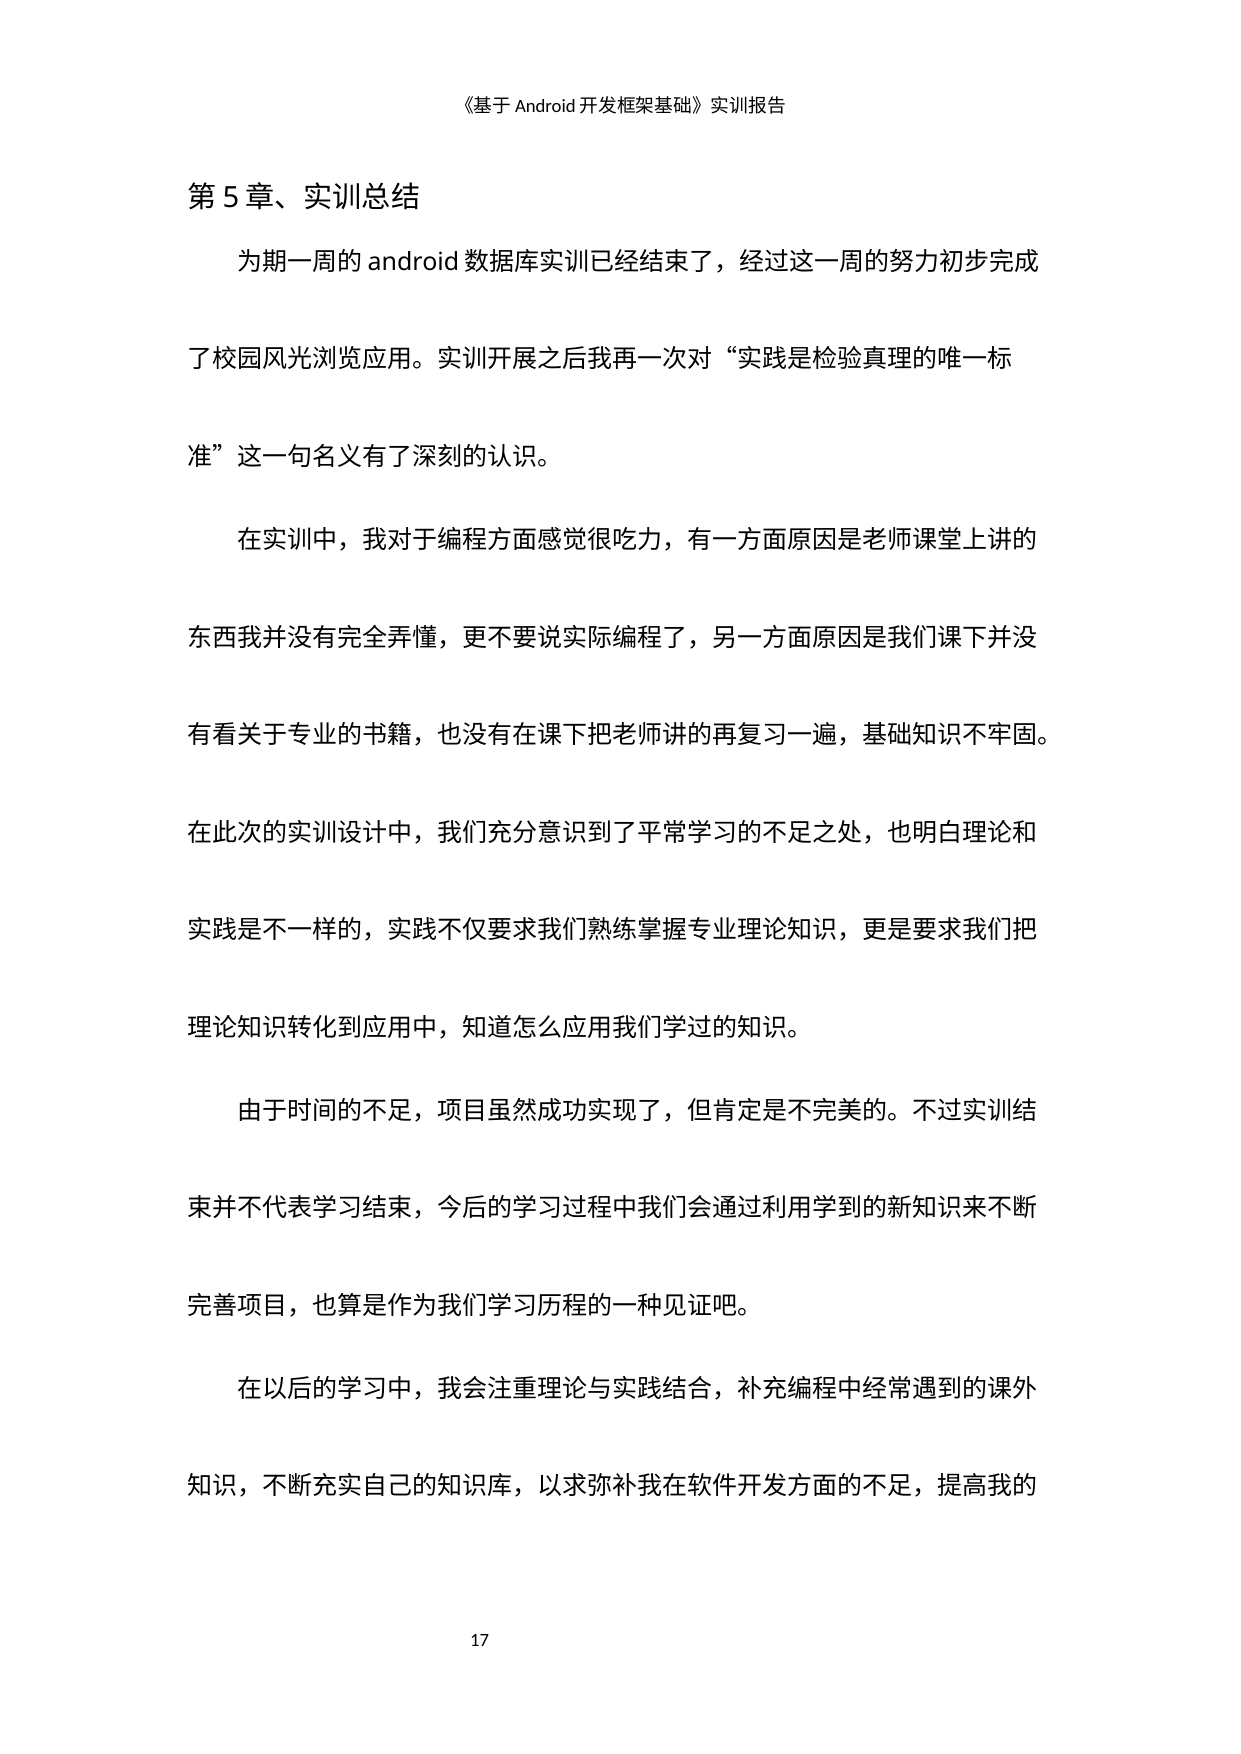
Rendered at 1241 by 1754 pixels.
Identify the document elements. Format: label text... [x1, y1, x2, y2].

text 由于时间的不足，项目虽然成功实现了，但肯定是不完美的。不过实训结束并不代表学习结束，今后的学习过程中我们会通过利用学到的新知识来不断完善项目，也算是作为我们学习历程的一种见证吧。 [187, 1076, 1053, 1336]
text 在以后的学习中，我会注重理论与实践结合，补充编程中经常遇到的课外知识，不断充实自己的知识库，以求弥补我在软件开发方面的不足，提高我的实际操作能力。在此，感谢老师的耐心指导与帮助,谢谢！ [187, 1354, 1053, 1516]
text 为期一周的android数据库实训已经结束了，经过这一周的努力初步完成了校园风光浏览应用。实训开展之后我再一次对“实践是检验真理的唯一标准”这一句名义有了深刻的认识。 [187, 227, 1053, 487]
text 第5章、实训总结 [187, 162, 1053, 227]
text 在实训中，我对于编程方面感觉很吃力，有一方面原因是老师课堂上讲的东西我并没有完全弄懂，更不要说实际编程了，另一方面原因是我们课下并没有看关于专业的书籍，也没有在课下把老师讲的再复习一遍，基础知识不牢固。在此次的实训设计中，我们充分意识到了平常学习的不足之处，也明白理论和实践是不一样的，实践不仅要求我们熟练掌握专业理论知识，更是要求我们把理论知识转化到应用中，知道怎么应用我们学过的知识。 [187, 505, 1053, 1058]
